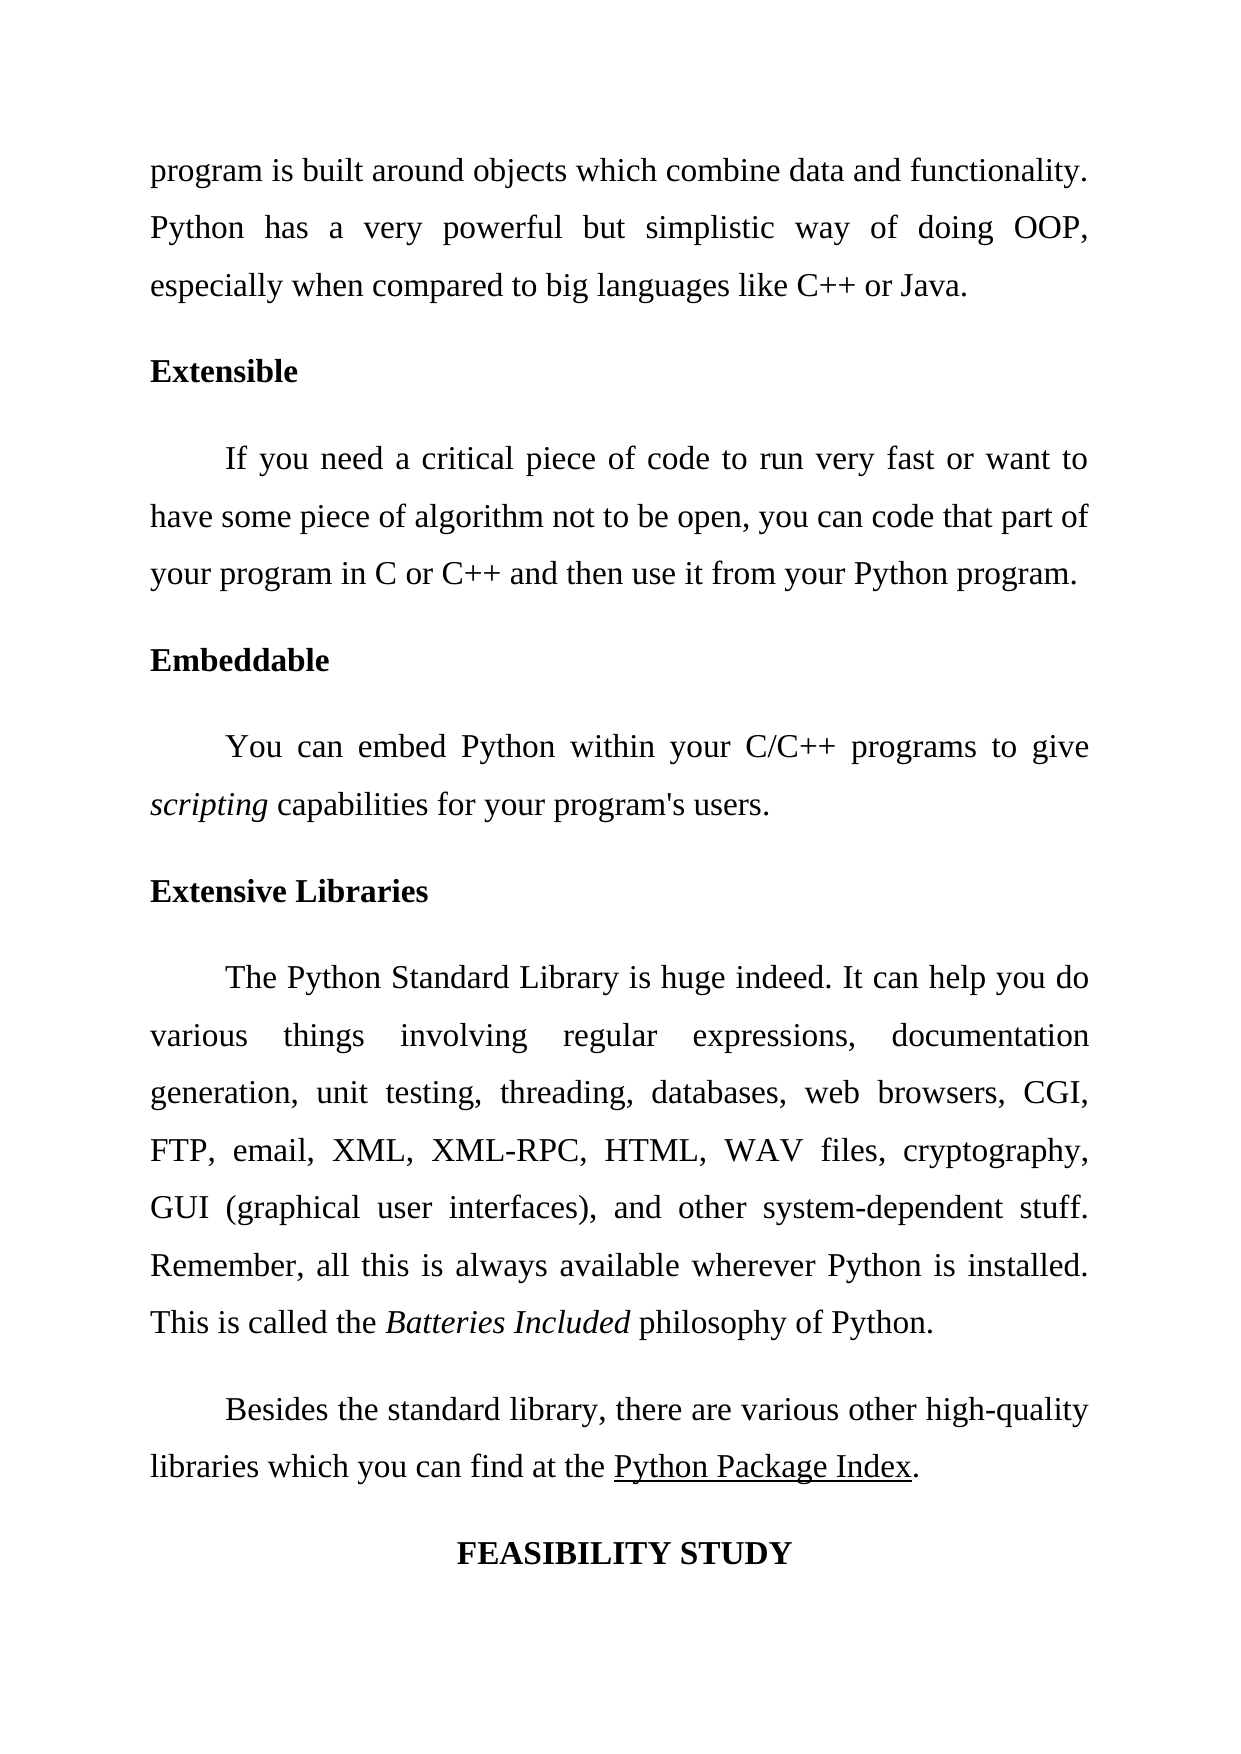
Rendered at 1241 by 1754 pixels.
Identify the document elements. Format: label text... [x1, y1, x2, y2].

subtitle Extensive Libraries [150, 871, 1090, 909]
text Besides the standard library, there are various other high-quality libraries which you can find at the Python Package Index. [150, 1389, 1090, 1485]
text If you need a critical piece of code to run very fast or want to have some piece of algorithm not to be open, you can code that part of your program in C or C++ and then use it from your Python program. [150, 438, 1090, 592]
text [150, 150, 1090, 303]
text You can embed Python within your C/C++ programs to give scripting capabilities for your program's users. [150, 727, 1090, 822]
text FEASIBILITY STUDY [159, 1533, 1090, 1572]
subtitle Extensible [150, 352, 1090, 390]
subtitle Embeddable [150, 640, 1090, 678]
text The Python Standard Library is huge indeed. It can help you do various things involving regular expressions, documentation generation, unit testing, threading, databases, web browsers, CGI, FTP, email, XML, XML-RPC, HTML, WAV files, cryptography, GUI (graphical user interfaces), and other system-dependent stuff. Remember, all this is always available wherever Python is installed. This is called the Batteries Included philosophy of Python. [150, 957, 1090, 1341]
